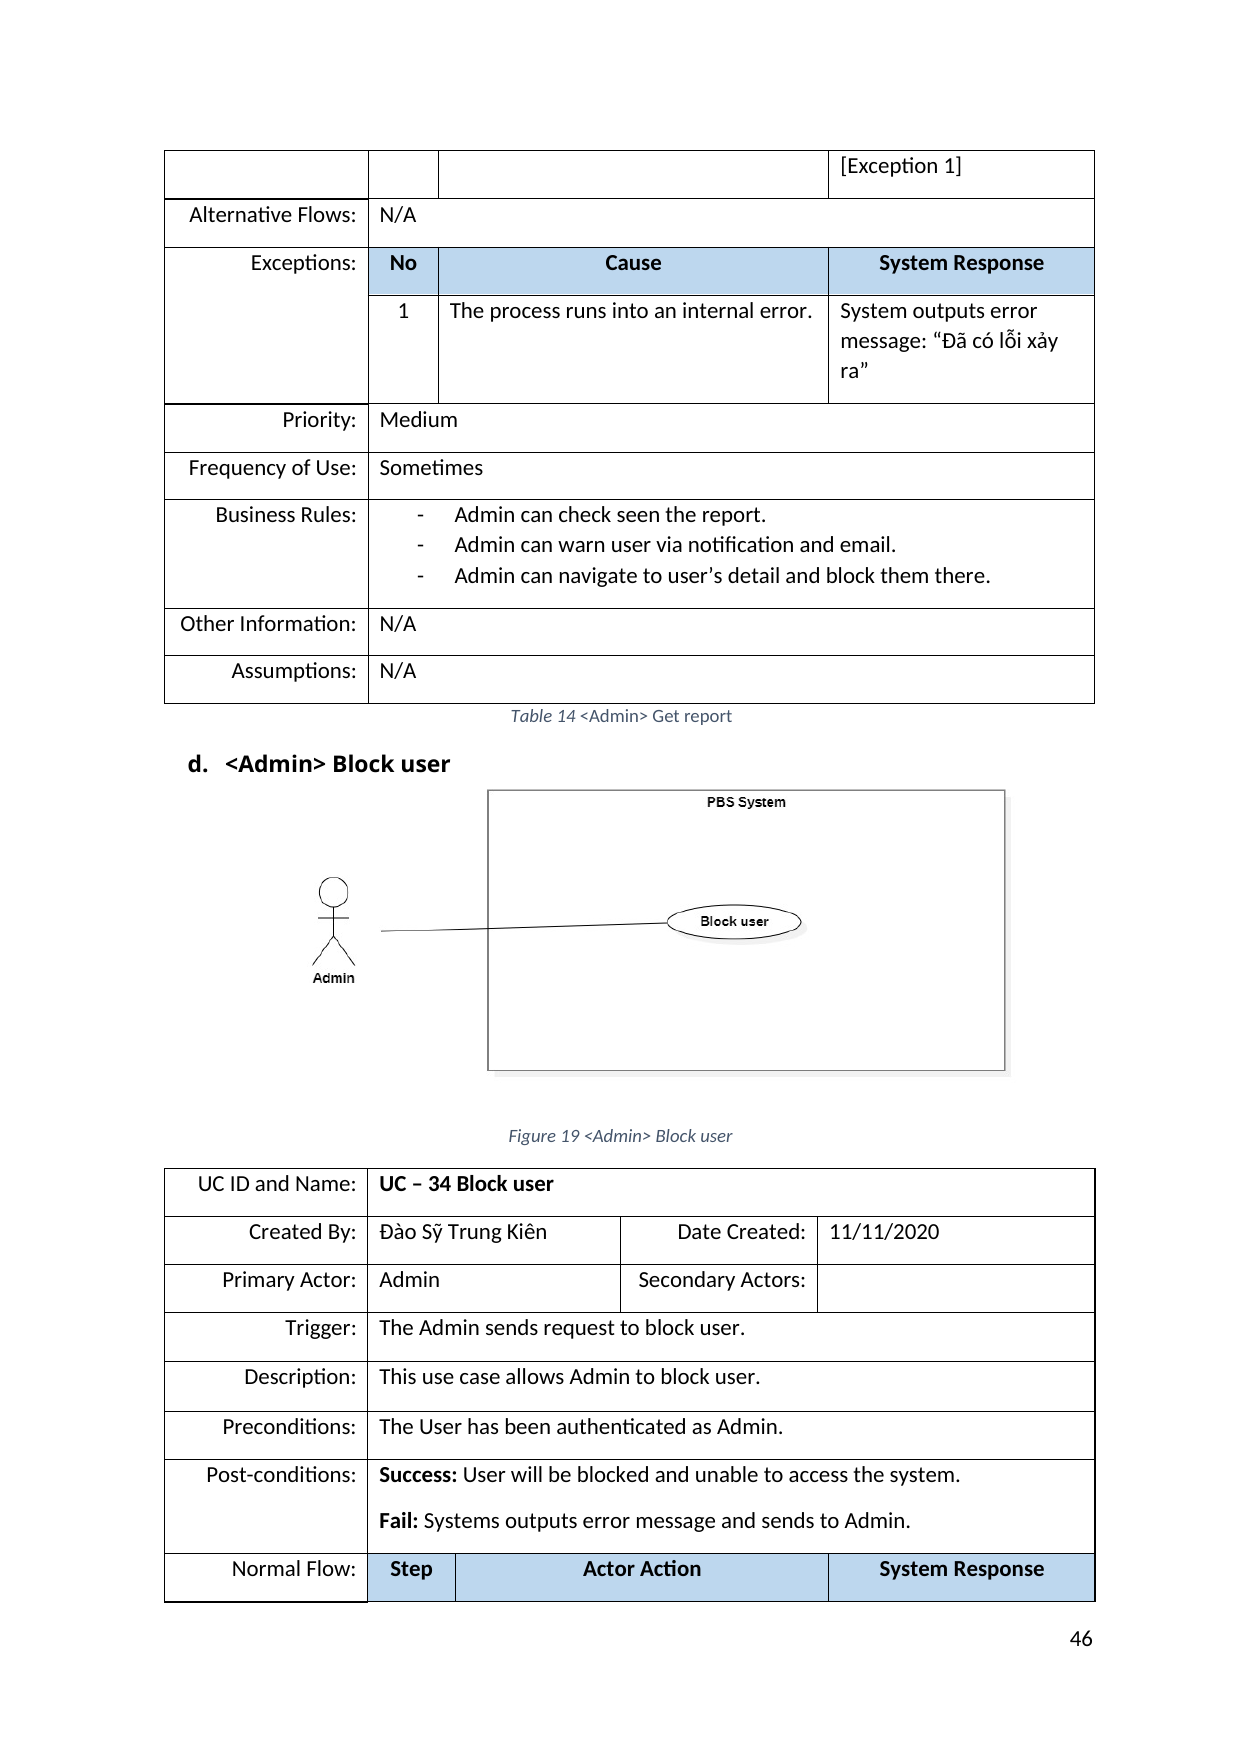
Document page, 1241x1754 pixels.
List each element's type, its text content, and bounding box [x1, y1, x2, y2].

table_cell Admin can check seen the report. Admin can warn user via notification and email. Admin can navigate to user’s detail and block them there. [369, 500, 1094, 608]
table_cell Success: User will be blocked and unable to access the system. Fail: Systems outputs error message and sends to Admin. [368, 1460, 1094, 1553]
table_cell Post-conditions: [165, 1460, 367, 1553]
table_cell Medium [369, 404, 1094, 452]
table_cell Secondary Actors: [621, 1265, 817, 1312]
table_cell Đào Sỹ Trung Kiên [368, 1217, 620, 1264]
table_cell Cause [439, 248, 828, 294]
table_cell Created By: [165, 1217, 367, 1264]
text Figure 19 <Admin> Block user [150, 1124, 1093, 1147]
table_cell The process runs into an internal error. [439, 296, 828, 403]
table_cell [829, 151, 1094, 198]
table_cell Exceptions: [165, 248, 368, 403]
table_cell Date Created: [621, 1217, 817, 1264]
table_cell Step [368, 1554, 455, 1601]
table_cell Other Information: [165, 609, 368, 655]
table_cell System Response [829, 1554, 1094, 1601]
table_cell Frequency of Use: [165, 453, 368, 499]
table_cell Preconditions: [165, 1412, 367, 1459]
table_cell Alternative Flows: [165, 200, 368, 247]
table_cell [818, 1265, 1094, 1312]
table_header UC – 34 Block user [368, 1169, 1094, 1216]
table_cell Assumptions: [165, 656, 368, 703]
table_cell N/A [369, 609, 1094, 655]
subtitle <Admin> Block user [187, 748, 1093, 779]
table_cell N/A [369, 199, 1094, 247]
table_cell Actor Action [456, 1554, 828, 1601]
text Table 14 <Admin> Get report [150, 704, 1093, 727]
table_cell The User has been authenticated as Admin. [368, 1412, 1094, 1459]
picture [278, 781, 1039, 1106]
table_cell Description: [165, 1362, 367, 1411]
table_cell Admin [368, 1265, 620, 1312]
table_cell 1 [369, 296, 438, 403]
table_cell System outputs error message: “Đã có lỗi xảy ra” [829, 296, 1094, 403]
table_cell 11/11/2020 [818, 1217, 1094, 1264]
table_cell The Admin sends request to block user. [368, 1313, 1094, 1361]
table_cell Normal Flow: [165, 1554, 367, 1601]
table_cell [439, 151, 828, 198]
table_cell This use case allows Admin to block user. [368, 1362, 1094, 1411]
table_cell Primary Actor: [165, 1265, 367, 1312]
table_cell Sometimes [369, 453, 1094, 499]
table_header UC ID and Name: [165, 1169, 367, 1216]
table_cell N/A [369, 656, 1094, 703]
table_cell System Response [829, 248, 1094, 294]
table_cell 1 [369, 151, 438, 198]
table_cell No [369, 248, 438, 294]
table_cell Trigger: [165, 1313, 367, 1361]
table_cell Priority: [165, 405, 368, 452]
table_cell Business Rules: [165, 500, 368, 608]
